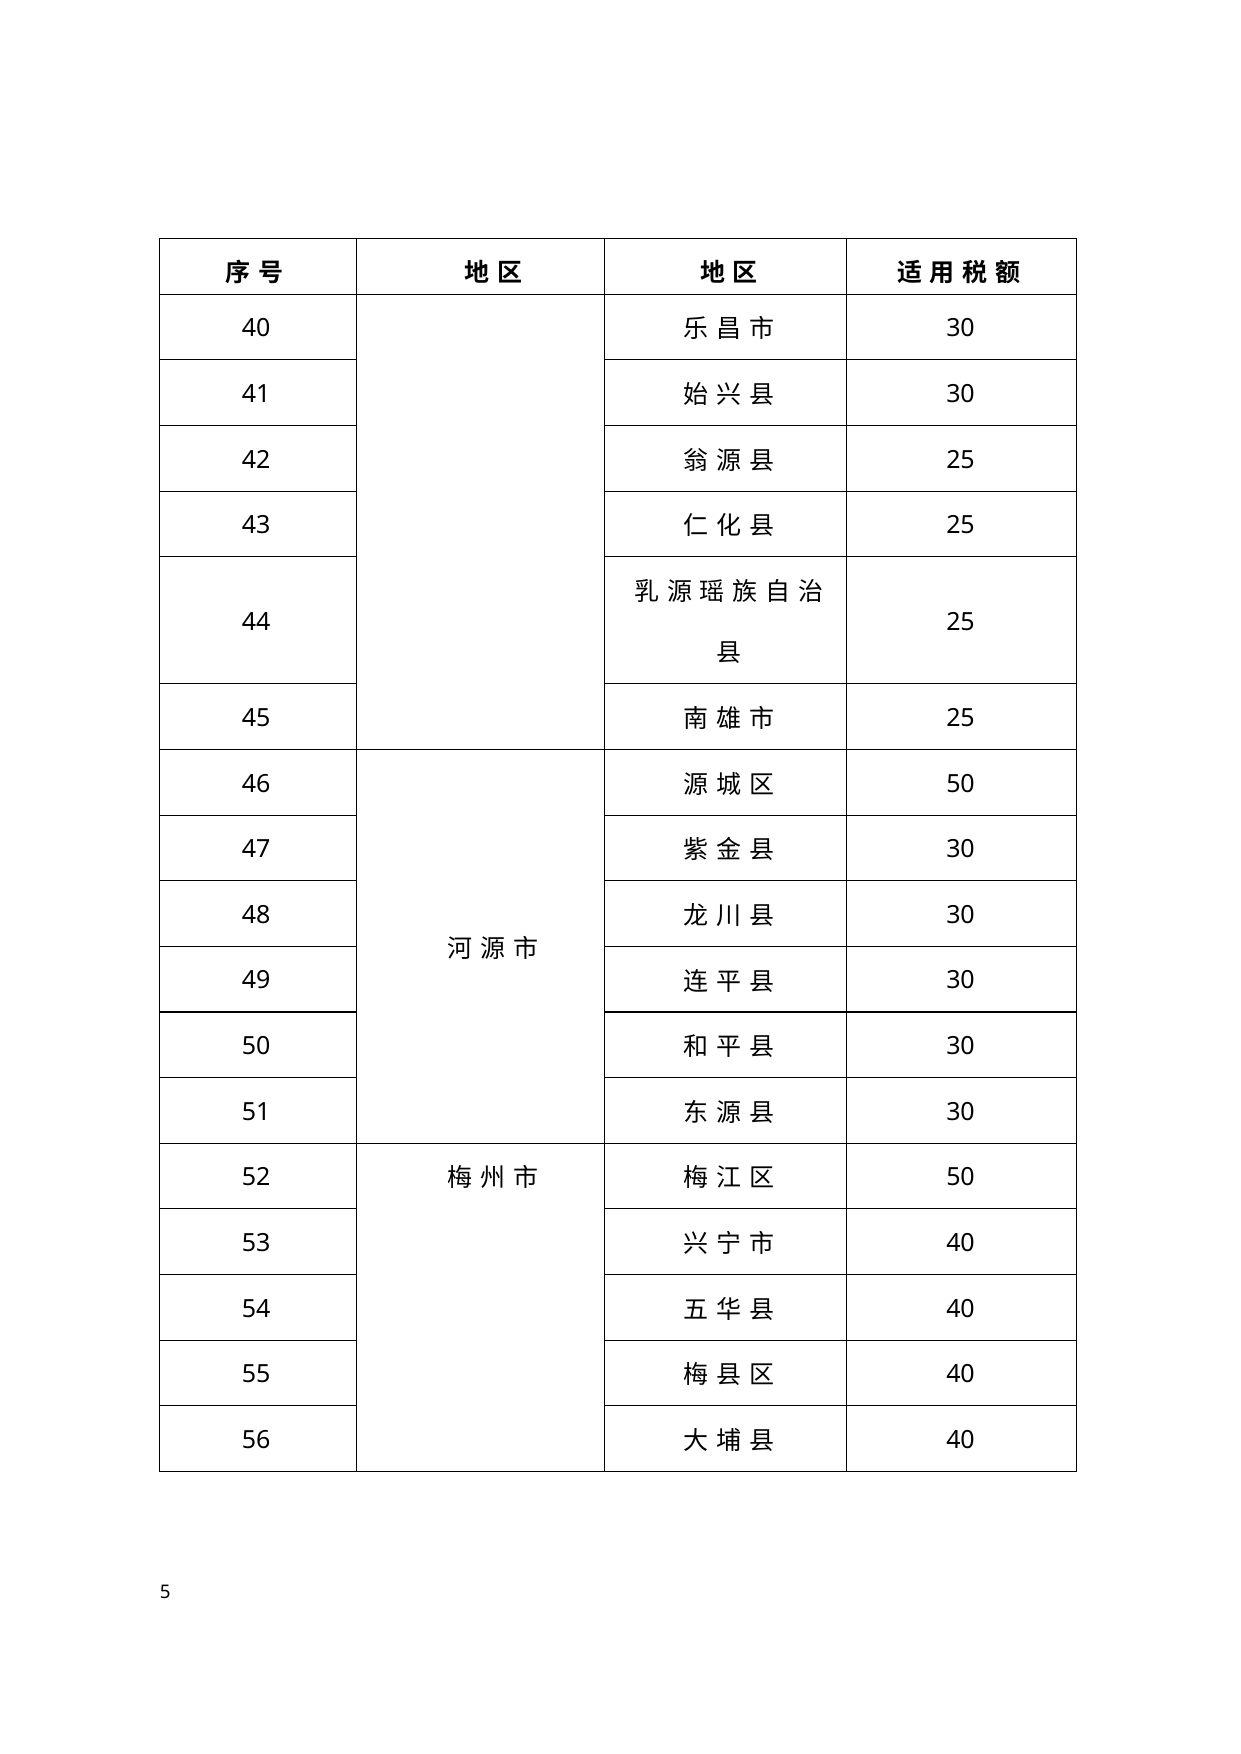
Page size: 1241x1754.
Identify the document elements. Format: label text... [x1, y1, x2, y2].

table_cell 40 [847, 1406, 1076, 1471]
table_cell 30 [847, 1078, 1076, 1143]
table_cell 紫金县 [605, 816, 846, 880]
table_cell 龙川县 [605, 881, 846, 946]
table_cell 乐昌市 [605, 295, 846, 359]
table_cell 始兴县 [605, 360, 846, 425]
table_cell 25 [847, 557, 1076, 683]
table_cell 南雄市 [605, 684, 846, 749]
table_cell 25 [847, 684, 1076, 749]
table_cell 54 [160, 1275, 356, 1339]
table_cell 河源市 [357, 750, 604, 1143]
table_cell 东源县 [605, 1078, 846, 1143]
table_cell 30 [847, 881, 1076, 946]
table_cell 44 [160, 557, 356, 683]
table_cell 40 [847, 1275, 1076, 1339]
table_cell 源城区 [605, 750, 846, 814]
table_cell 仁化县 [605, 492, 846, 556]
table_cell 和平县 [605, 1013, 846, 1077]
table_cell 30 [847, 816, 1076, 880]
table_cell 52 [160, 1144, 356, 1208]
table_cell 连平县 [605, 947, 846, 1011]
table_header 地区 [357, 239, 604, 294]
table_cell 49 [160, 947, 356, 1011]
table_cell 30 [847, 360, 1076, 425]
table_cell 大埔县 [605, 1406, 846, 1471]
table_cell 47 [160, 816, 356, 880]
table_cell 30 [847, 1013, 1076, 1077]
table_cell 25 [847, 426, 1076, 491]
table_cell 42 [160, 426, 356, 491]
table_cell 梅江区 [605, 1144, 846, 1208]
table_cell 55 [160, 1341, 356, 1405]
table_cell 43 [160, 492, 356, 556]
table_cell 45 [160, 684, 356, 749]
table_cell 40 [847, 1209, 1076, 1274]
table_cell 50 [160, 1013, 356, 1077]
table_cell 翁源县 [605, 426, 846, 491]
table_cell 48 [160, 881, 356, 946]
table_cell 40 [160, 295, 356, 359]
table_cell 46 [160, 750, 356, 814]
table_cell 30 [847, 947, 1076, 1011]
table_cell 41 [160, 360, 356, 425]
table_cell 50 [847, 750, 1076, 814]
table_cell 梅县区 [605, 1341, 846, 1405]
table_cell 56 [160, 1406, 356, 1471]
table_cell 乳源瑶族自治县 [605, 557, 846, 683]
table_header 地区 [605, 239, 846, 294]
table_cell 51 [160, 1078, 356, 1143]
table_cell 40 [847, 1341, 1076, 1405]
table_header 适用税额 [847, 239, 1076, 294]
table_cell 兴宁市 [605, 1209, 846, 1274]
table_cell 30 [847, 295, 1076, 359]
table_cell 53 [160, 1209, 356, 1274]
table_header 序号 [160, 239, 356, 294]
table_cell 梅州市 [357, 1144, 604, 1471]
table_cell 25 [847, 492, 1076, 556]
table_cell 50 [847, 1144, 1076, 1208]
table_cell 五华县 [605, 1275, 846, 1339]
